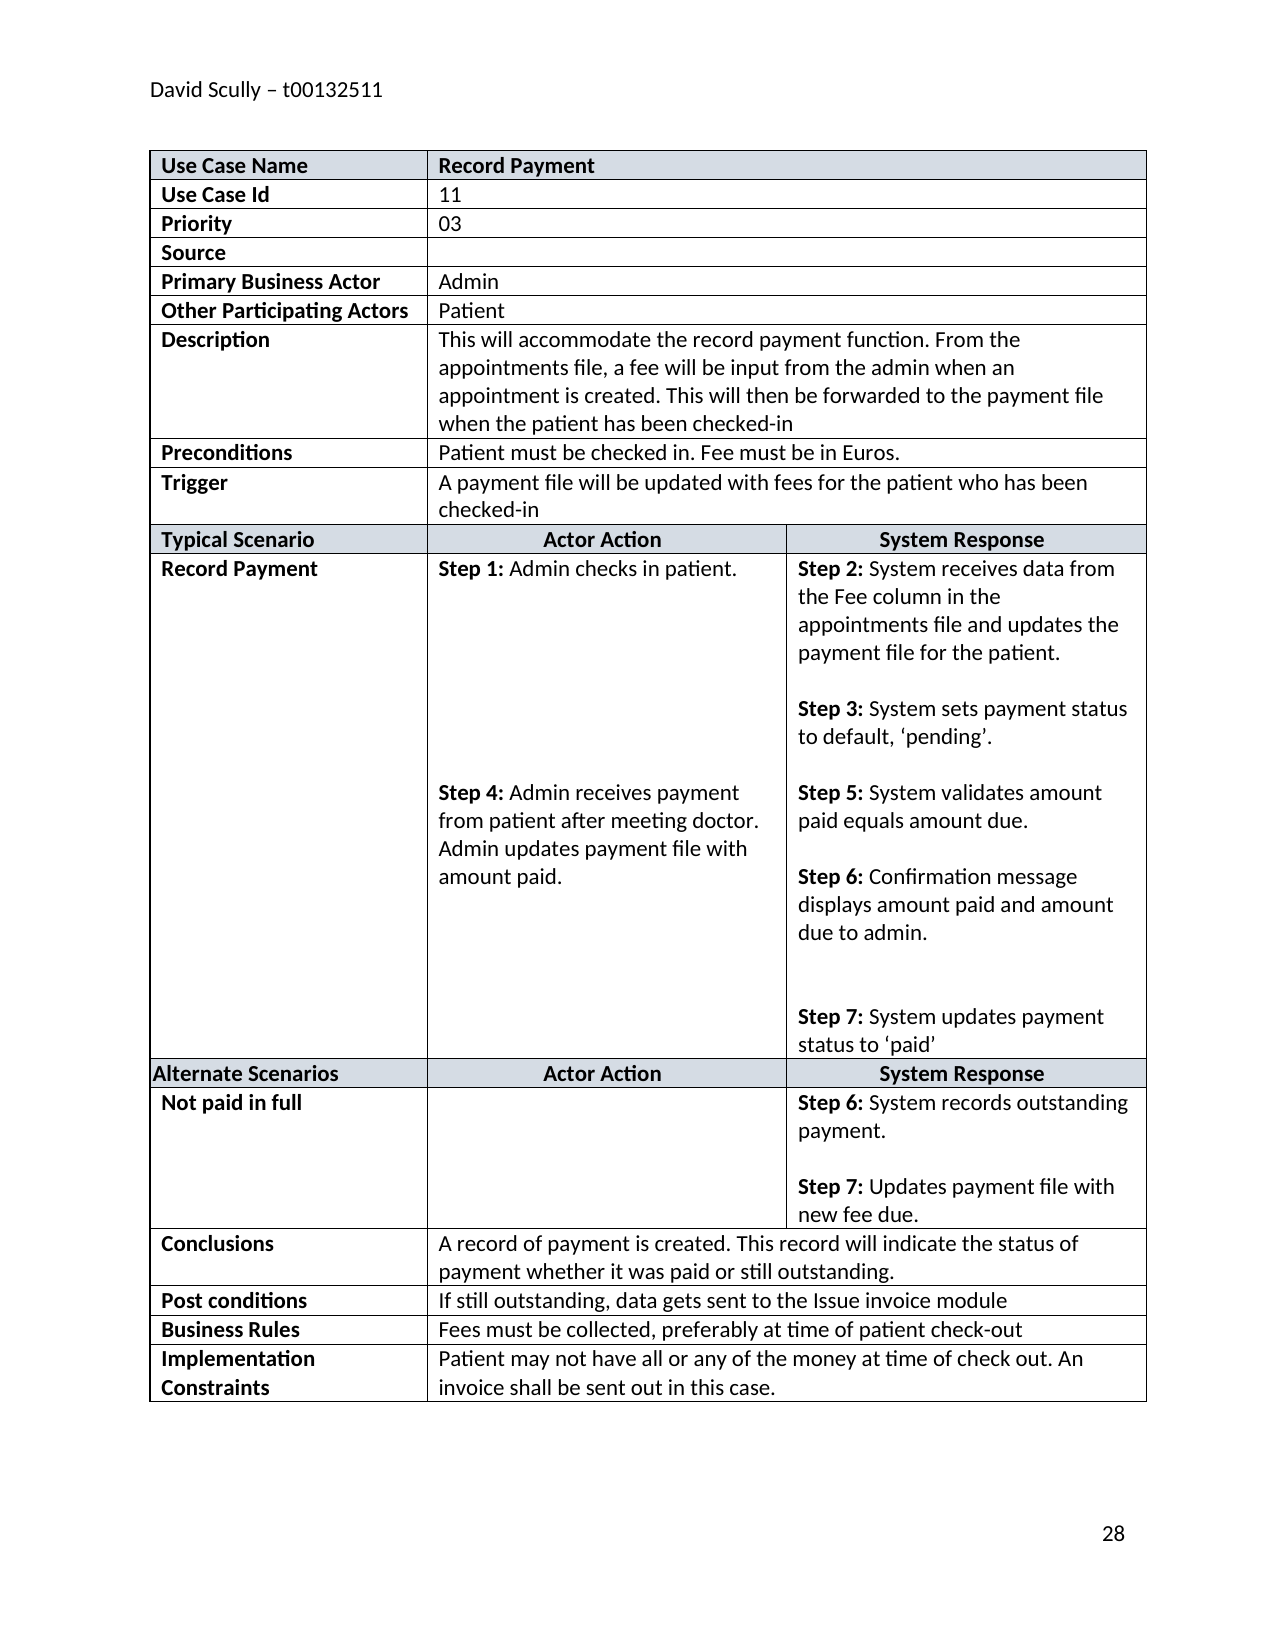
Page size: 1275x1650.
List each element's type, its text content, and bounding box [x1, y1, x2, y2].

table_cell System Response [787, 525, 1146, 553]
table_cell Source [151, 238, 427, 266]
table_cell Typical Scenario [151, 525, 427, 553]
table_cell Patient may not have all or any of the money at time of check out. An invoice shall be sent out in this case. [428, 1345, 1146, 1401]
table_cell [428, 238, 1146, 266]
table_cell Use Case Id [151, 180, 427, 208]
table_cell If still outstanding, data gets sent to the Issue invoice module [428, 1286, 1146, 1314]
table_cell Preconditions [151, 439, 427, 467]
table_header Use Case Name [151, 151, 427, 179]
table_cell Conclusions [151, 1229, 427, 1285]
table_cell A record of payment is created. This record will indicate the status of payment whether it was paid or still outstanding. [428, 1229, 1146, 1285]
table_cell 11 [428, 180, 1146, 208]
table_cell Patient [428, 296, 1146, 324]
table_cell Implementation Constraints [151, 1345, 427, 1401]
table_cell Actor Action [428, 1059, 786, 1087]
table_cell Actor Action [428, 525, 786, 553]
table_cell Step 6: System records outstanding payment. Step 7: Updates payment file with new fee due. [787, 1088, 1146, 1228]
table_cell Patient must be checked in. Fee must be in Euros. [428, 439, 1146, 467]
table_cell 03 [428, 209, 1146, 237]
table_cell System Response [787, 1059, 1146, 1087]
table_cell Post conditions [151, 1286, 427, 1314]
table_cell Trigger [151, 468, 427, 524]
table_cell Alternate Scenarios [151, 1059, 427, 1087]
table_cell Description [151, 325, 427, 437]
table_cell Other Participating Actors [151, 296, 427, 324]
table_cell Admin [428, 267, 1146, 295]
table_cell Primary Business Actor [151, 267, 427, 295]
table_cell Priority [151, 209, 427, 237]
table_header Record Payment [428, 151, 1146, 179]
table_cell Step 1: Admin checks in patient. Step 4: Admin receives payment from patient after meeting doctor. Admin updates payment file with amount paid. [428, 554, 786, 1058]
table_cell Business Rules [151, 1316, 427, 1343]
table_cell Step 2: System receives data from the Fee column in the appointments file and updates the payment file for the patient. Step 3: System sets payment status to default, ‘pending’. Step 5: System validates amount paid equals amount due. Step 6: Confirmation message displays amount paid and amount due to admin. Step 7: System updates payment status to ‘paid’ [787, 554, 1146, 1058]
table_cell Fees must be collected, preferably at time of patient check-out [428, 1316, 1146, 1343]
table_cell Record Payment [151, 554, 427, 1058]
table_cell A payment file will be updated with fees for the patient who has been checked-in [428, 468, 1146, 524]
table_cell [428, 1088, 786, 1228]
table_cell This will accommodate the record payment function. From the appointments file, a fee will be input from the admin when an appointment is created. This will then be forwarded to the payment file when the patient has been checked-in [428, 325, 1146, 437]
table_cell Not paid in full [151, 1088, 427, 1228]
